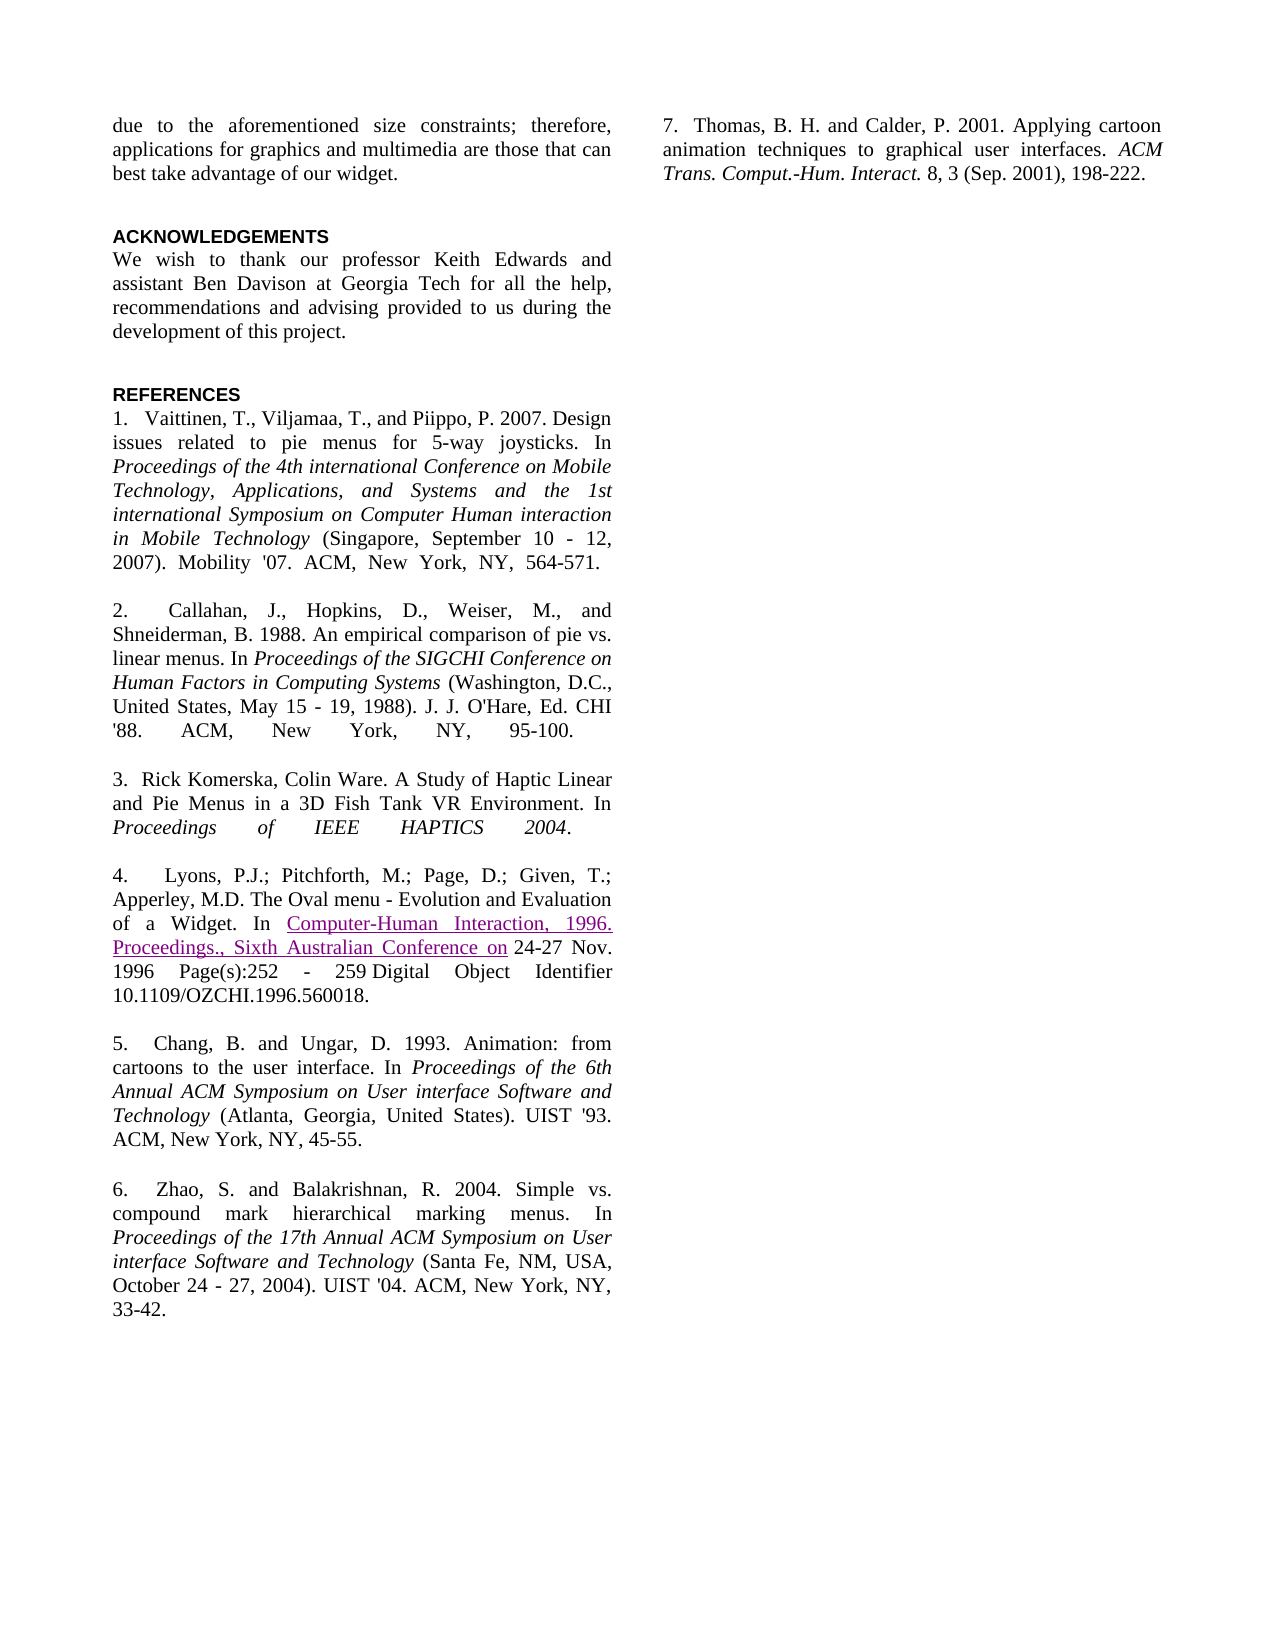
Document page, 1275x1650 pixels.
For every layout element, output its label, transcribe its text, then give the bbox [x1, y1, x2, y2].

subtitle ACknowledgements [112, 225, 612, 247]
text We wish to thank our professor Keith Edwards and assistant Ben Davison at Georgia Tech for all the help, recommendations and advising provided to us during the development of this project. [112, 247, 612, 343]
text 7. Thomas, B. H. and Calder, P. 2001. Applying cartoon animation techniques to graphical user interfaces. ACM Trans. Comput.-Hum. Interact. 8, 3 (Sep. 2001), 198-222. [663, 112, 1162, 185]
text 1. Vaittinen, T., Viljamaa, T., and Piippo, P. 2007. Design issues related to pie menus for 5-way joysticks. In Proceedings of the 4th international Conference on Mobile Technology, Applications, and Systems and the 1st international Symposium on Computer Human interaction in Mobile Technology (Singapore, September 10 - 12, 2007). Mobility '07. ACM, New York, NY, 564-571. 2. Callahan, J., Hopkins, D., Weiser, M., and Shneiderman, B. 1988. An empirical comparison of pie vs. linear menus. In Proceedings of the SIGCHI Conference on Human Factors in Computing Systems (Washington, D.C., United States, May 15 - 19, 1988). J. J. O'Hare, Ed. CHI '88. ACM, New York, NY, 95-100. 3. Rick Komerska, Colin Ware. A Study of Haptic Linear and Pie Menus in a 3D Fish Tank VR Environment. In Proceedings of IEEE HAPTICS 2004. 4. Lyons, P.J.; Pitchforth, M.; Page, D.; Given, T.; Apperley, M.D. The Oval menu - Evolution and Evaluation of a Widget. In Computer-Human Interaction, 1996. Proceedings., Sixth Australian Conference on 24-27 Nov. 1996 Page(s):252 - 259 Digital Object Identifier 10.1109/OZCHI.1996.560018. 5. Chang, B. and Ungar, D. 1993. Animation: from cartoons to the user interface. In Proceedings of the 6th Annual ACM Symposium on User interface Software and Technology (Atlanta, Georgia, United States). UIST '93. ACM, New York, NY, 45-55. [112, 406, 612, 1151]
text 6. Zhao, S. and Balakrishnan, R. 2004. Simple vs. compound mark hierarchical marking menus. In Proceedings of the 17th Annual ACM Symposium on User interface Software and Technology (Santa Fe, NM, USA, October 24 - 27, 2004). UIST '04. ACM, New York, NY, 33-42. [112, 1176, 612, 1321]
subtitle references [112, 384, 612, 406]
